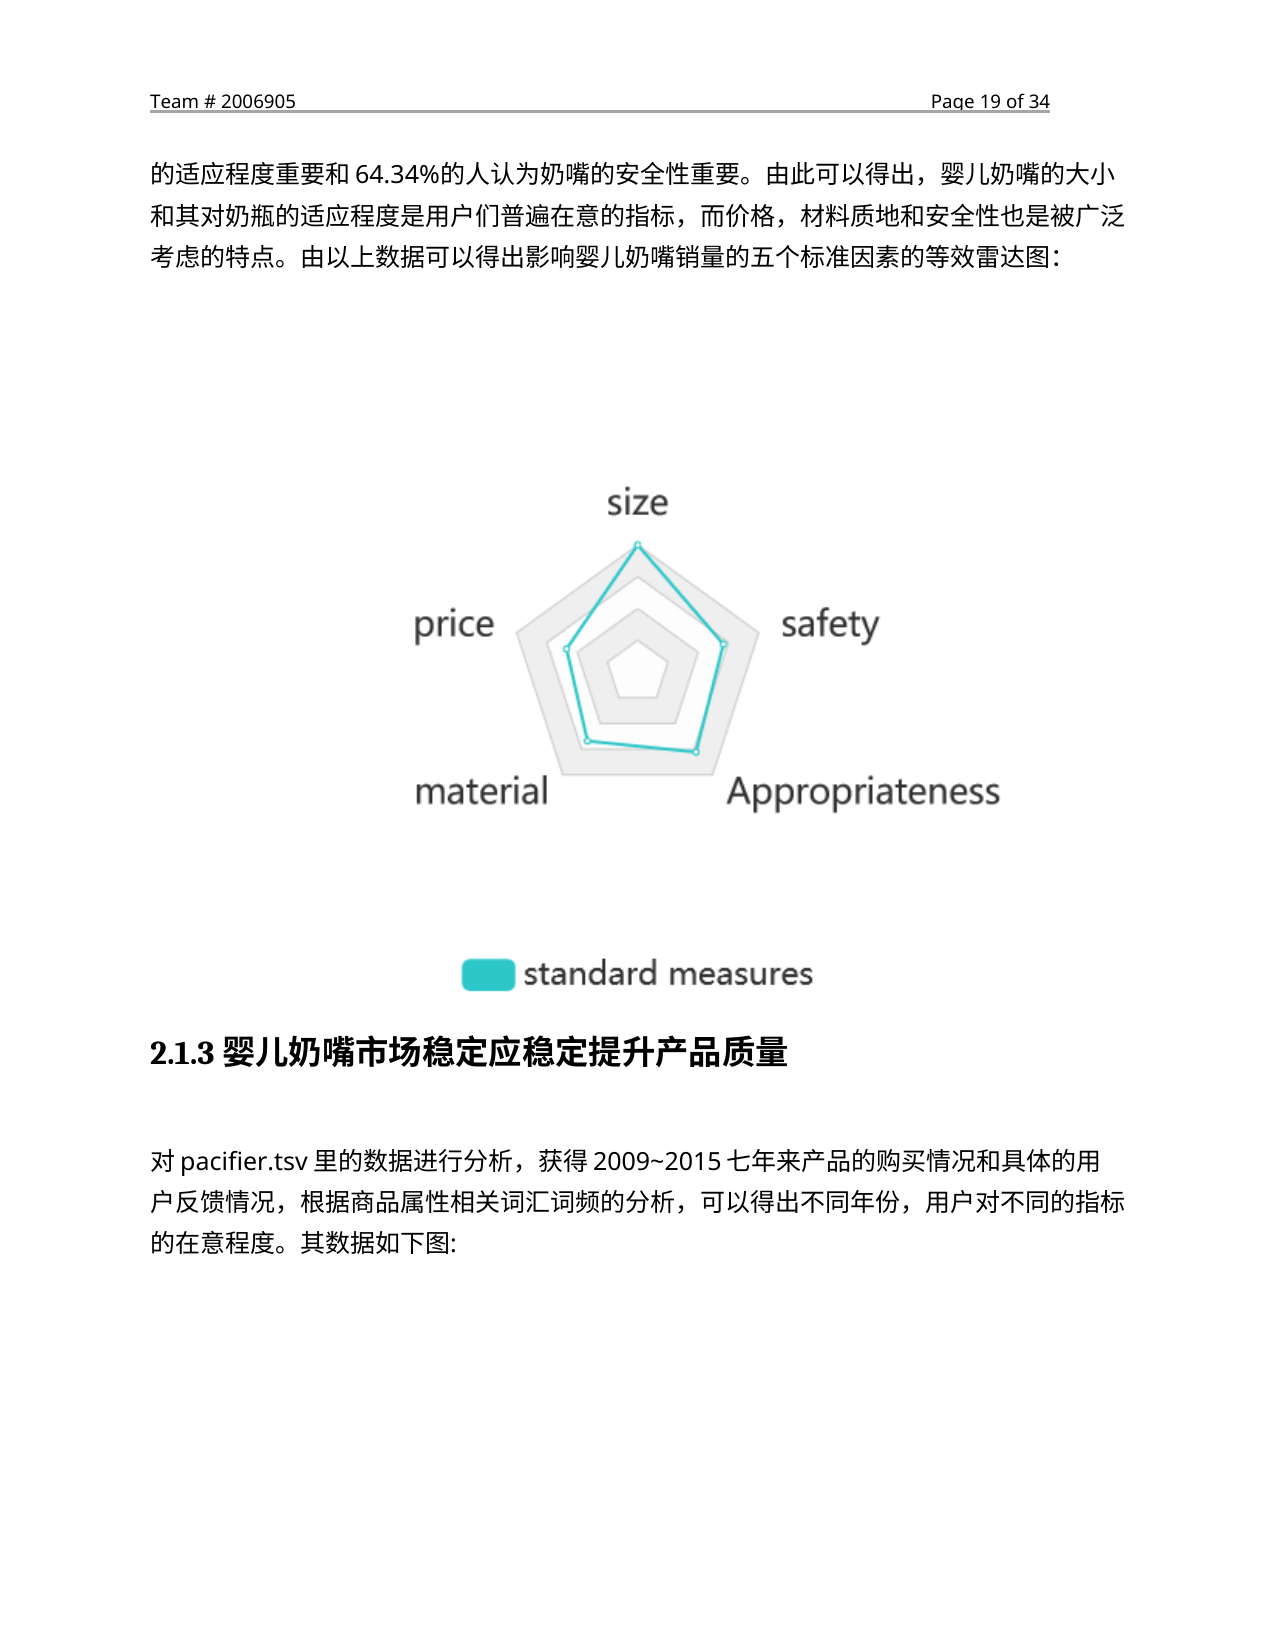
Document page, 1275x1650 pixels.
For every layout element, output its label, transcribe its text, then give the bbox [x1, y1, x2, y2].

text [150, 150, 1125, 273]
subtitle 2.1.3 婴儿奶嘴市场稳定应稳定提升产品质量 [150, 1026, 1125, 1074]
picture [150, 273, 1125, 999]
text 对pacifier.tsv里的数据进行分析，获得2009~2015七年来产品的购买情况和具体的用户反馈情况，根据商品属性相关词汇词频的分析，可以得出不同年份，用户对不同的指标的在意程度。其数据如下图: [150, 1136, 1125, 1260]
